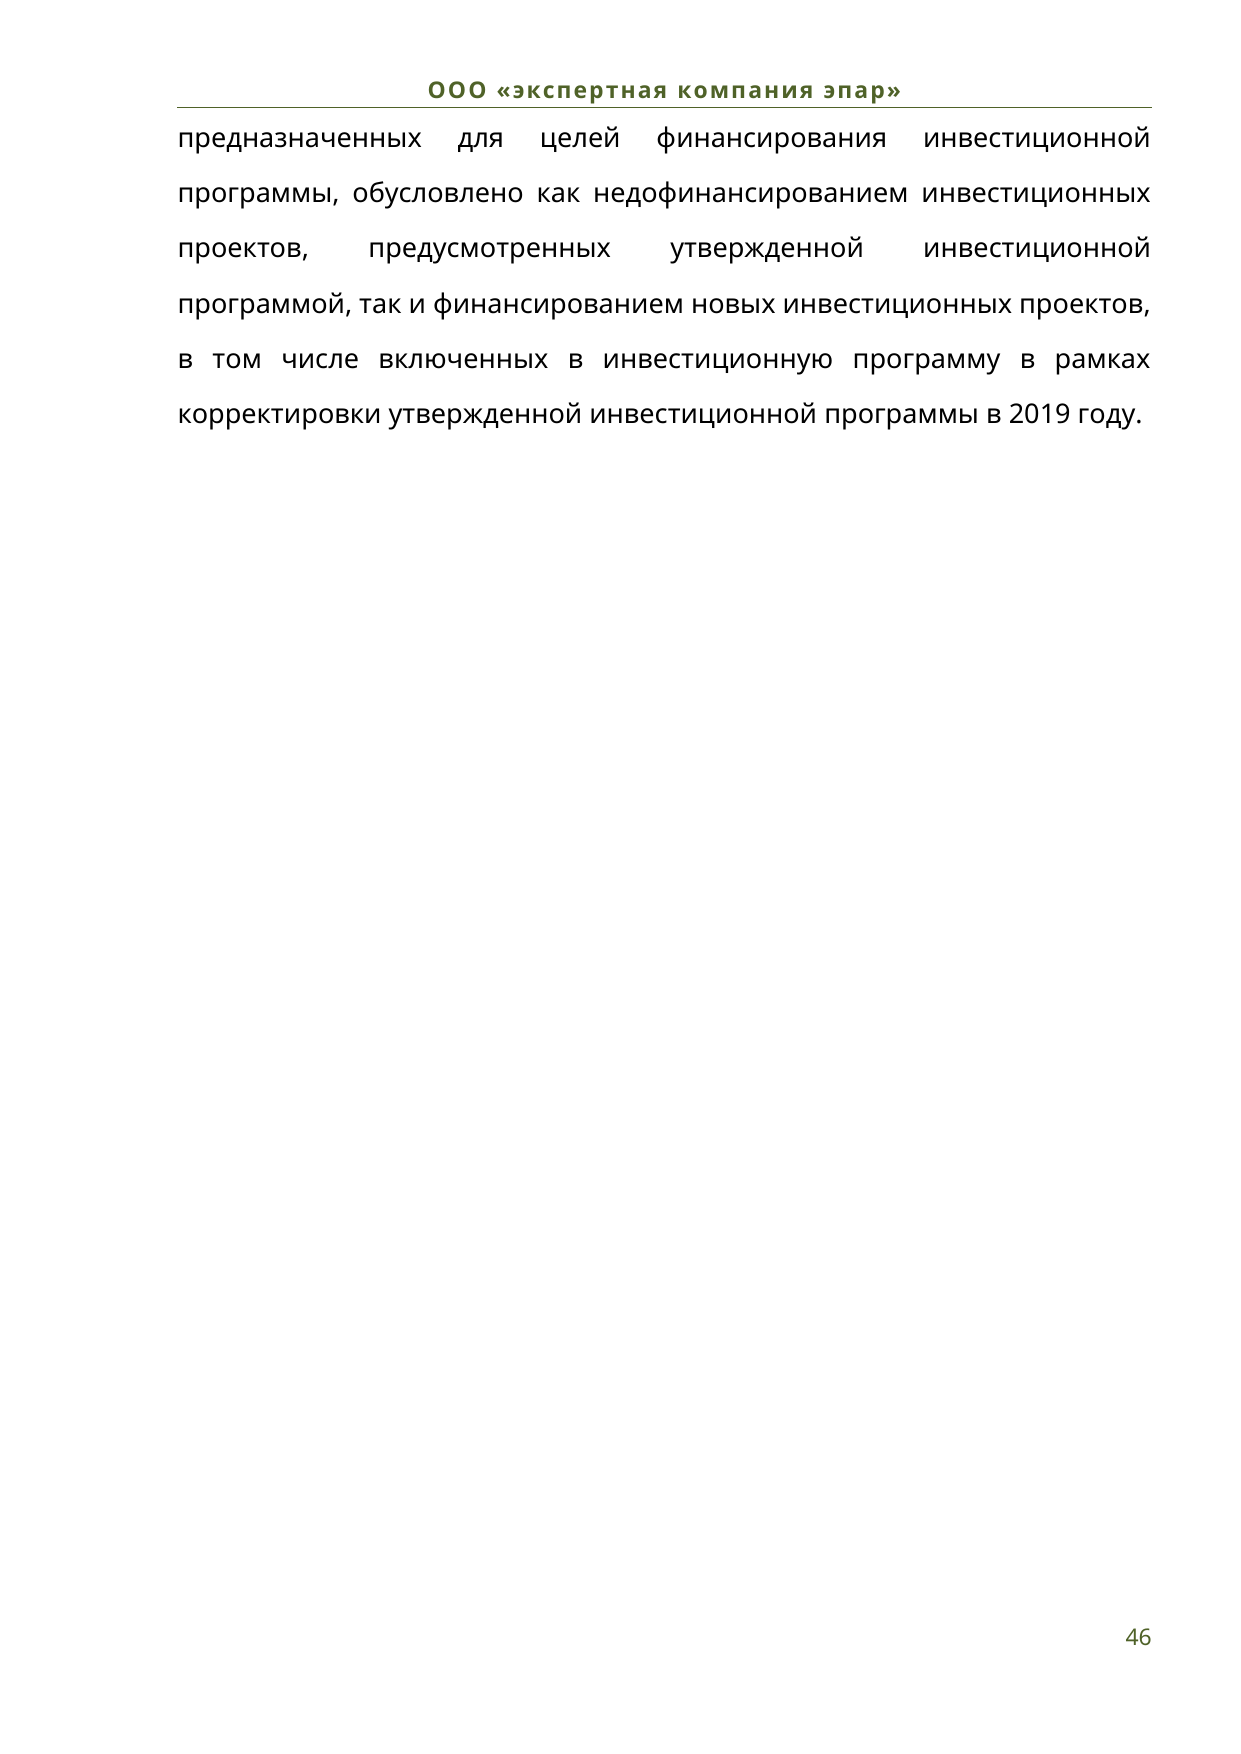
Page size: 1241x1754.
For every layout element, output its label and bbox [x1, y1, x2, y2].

text [177, 118, 1152, 432]
